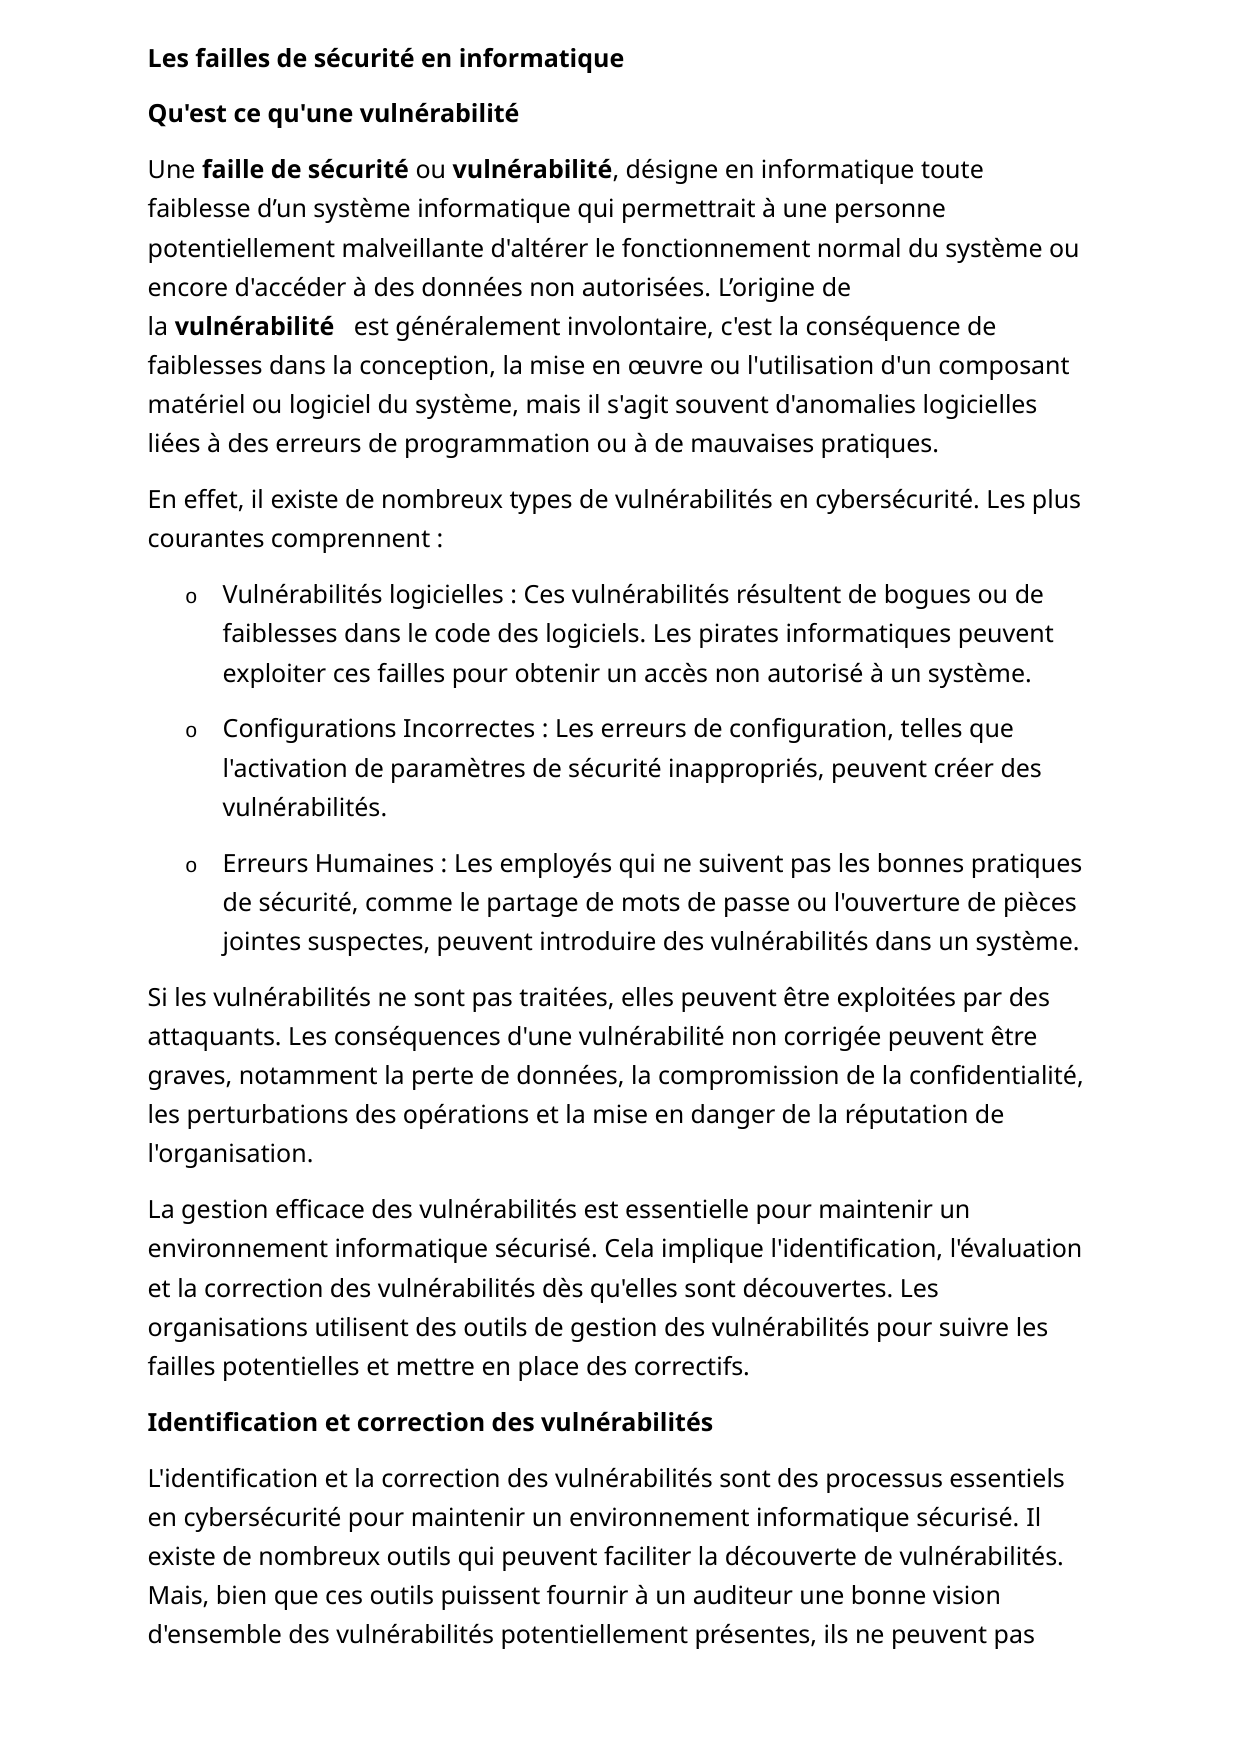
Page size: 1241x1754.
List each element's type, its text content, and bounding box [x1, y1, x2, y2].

text En effet, il existe de nombreux types de vulnérabilités en cybersécurité. Les plus courantes comprennent : [147, 482, 1093, 555]
list Configurations Incorrectes : Les erreurs de configuration, telles que l'activation de paramètres de sécurité inappropriés, peuvent créer des vulnérabilités. [185, 711, 1093, 823]
text Identification et correction des vulnérabilités [147, 1404, 1093, 1438]
text Une faille de sécurité ou vulnérabilité, désigne en informatique toute faiblesse d’un système informatique qui permettrait à une personne potentiellement malveillante d'altérer le fonctionnement normal du système ou encore d'accéder à des données non autorisées. L’origine de la vulnérabilité est généralement involontaire, c'est la conséquence de faiblesses dans la conception, la mise en œuvre ou l'utilisation d'un composant matériel ou logiciel du système, mais il s'agit souvent d'anomalies logicielles liées à des erreurs de programmation ou à de mauvaises pratiques. [147, 152, 1093, 460]
list Erreurs Humaines : Les employés qui ne suivent pas les bonnes pratiques de sécurité, comme le partage de mots de passe ou l'ouverture de pièces jointes suspectes, peuvent introduire des vulnérabilités dans un système. [185, 845, 1093, 958]
list Vulnérabilités logicielles : Ces vulnérabilités résultent de bogues ou de faiblesses dans le code des logiciels. Les pirates informatiques peuvent exploiter ces failles pour obtenir un accès non autorisé à un système. [185, 577, 1093, 689]
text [147, 1460, 1093, 1651]
text La gestion efficace des vulnérabilités est essentielle pour maintenir un environnement informatique sécurisé. Cela implique l'identification, l'évaluation et la correction des vulnérabilités dès qu'elles sont découvertes. Les organisations utilisent des outils de gestion des vulnérabilités pour suivre les failles potentielles et mettre en place des correctifs. [147, 1192, 1093, 1383]
text Qu'est ce qu'une vulnérabilité [147, 96, 1093, 130]
text Les failles de sécurité en informatique [147, 40, 1093, 74]
text Si les vulnérabilités ne sont pas traitées, elles peuvent être exploitées par des attaquants. Les conséquences d'une vulnérabilité non corrigée peuvent être graves, notamment la perte de données, la compromission de la confidentialité, les perturbations des opérations et la mise en danger de la réputation de l'organisation. [147, 979, 1093, 1170]
